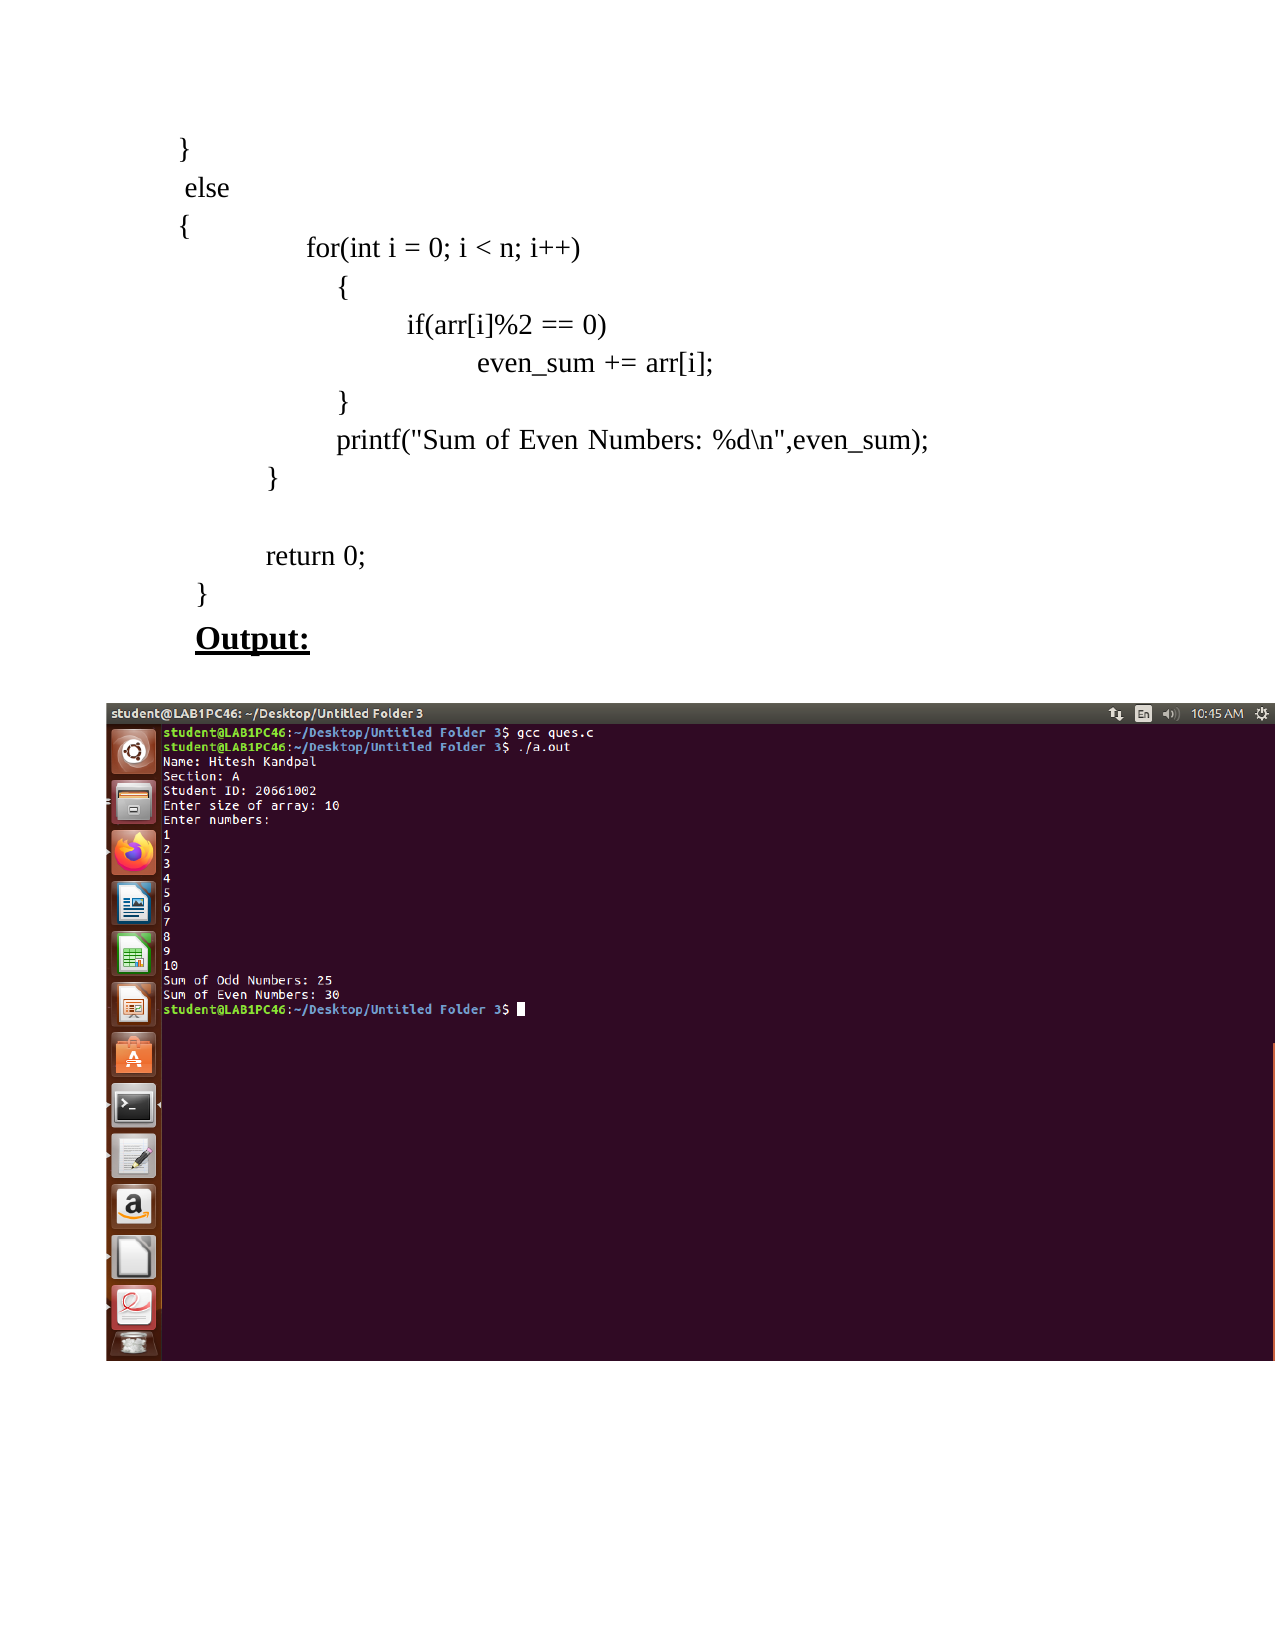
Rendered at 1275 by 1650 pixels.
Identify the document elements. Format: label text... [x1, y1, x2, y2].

subtitle Output: [195, 618, 1204, 657]
picture [106, 703, 1275, 1361]
text } [266, 460, 1204, 493]
text return 0; [266, 538, 1204, 571]
text } [336, 384, 1204, 417]
text for(int i = 0; i < n; i++) [306, 231, 1204, 264]
text if(arr[i]%2 == 0) [407, 307, 1204, 341]
text } [195, 576, 1204, 609]
text { [177, 208, 302, 241]
text { [336, 269, 1204, 302]
text } [177, 131, 302, 165]
text else [177, 170, 302, 203]
text even_sum += arr[i]; [477, 345, 1204, 379]
text printf("Sum of Even Numbers: %d\n",even_sum); [336, 422, 1204, 455]
